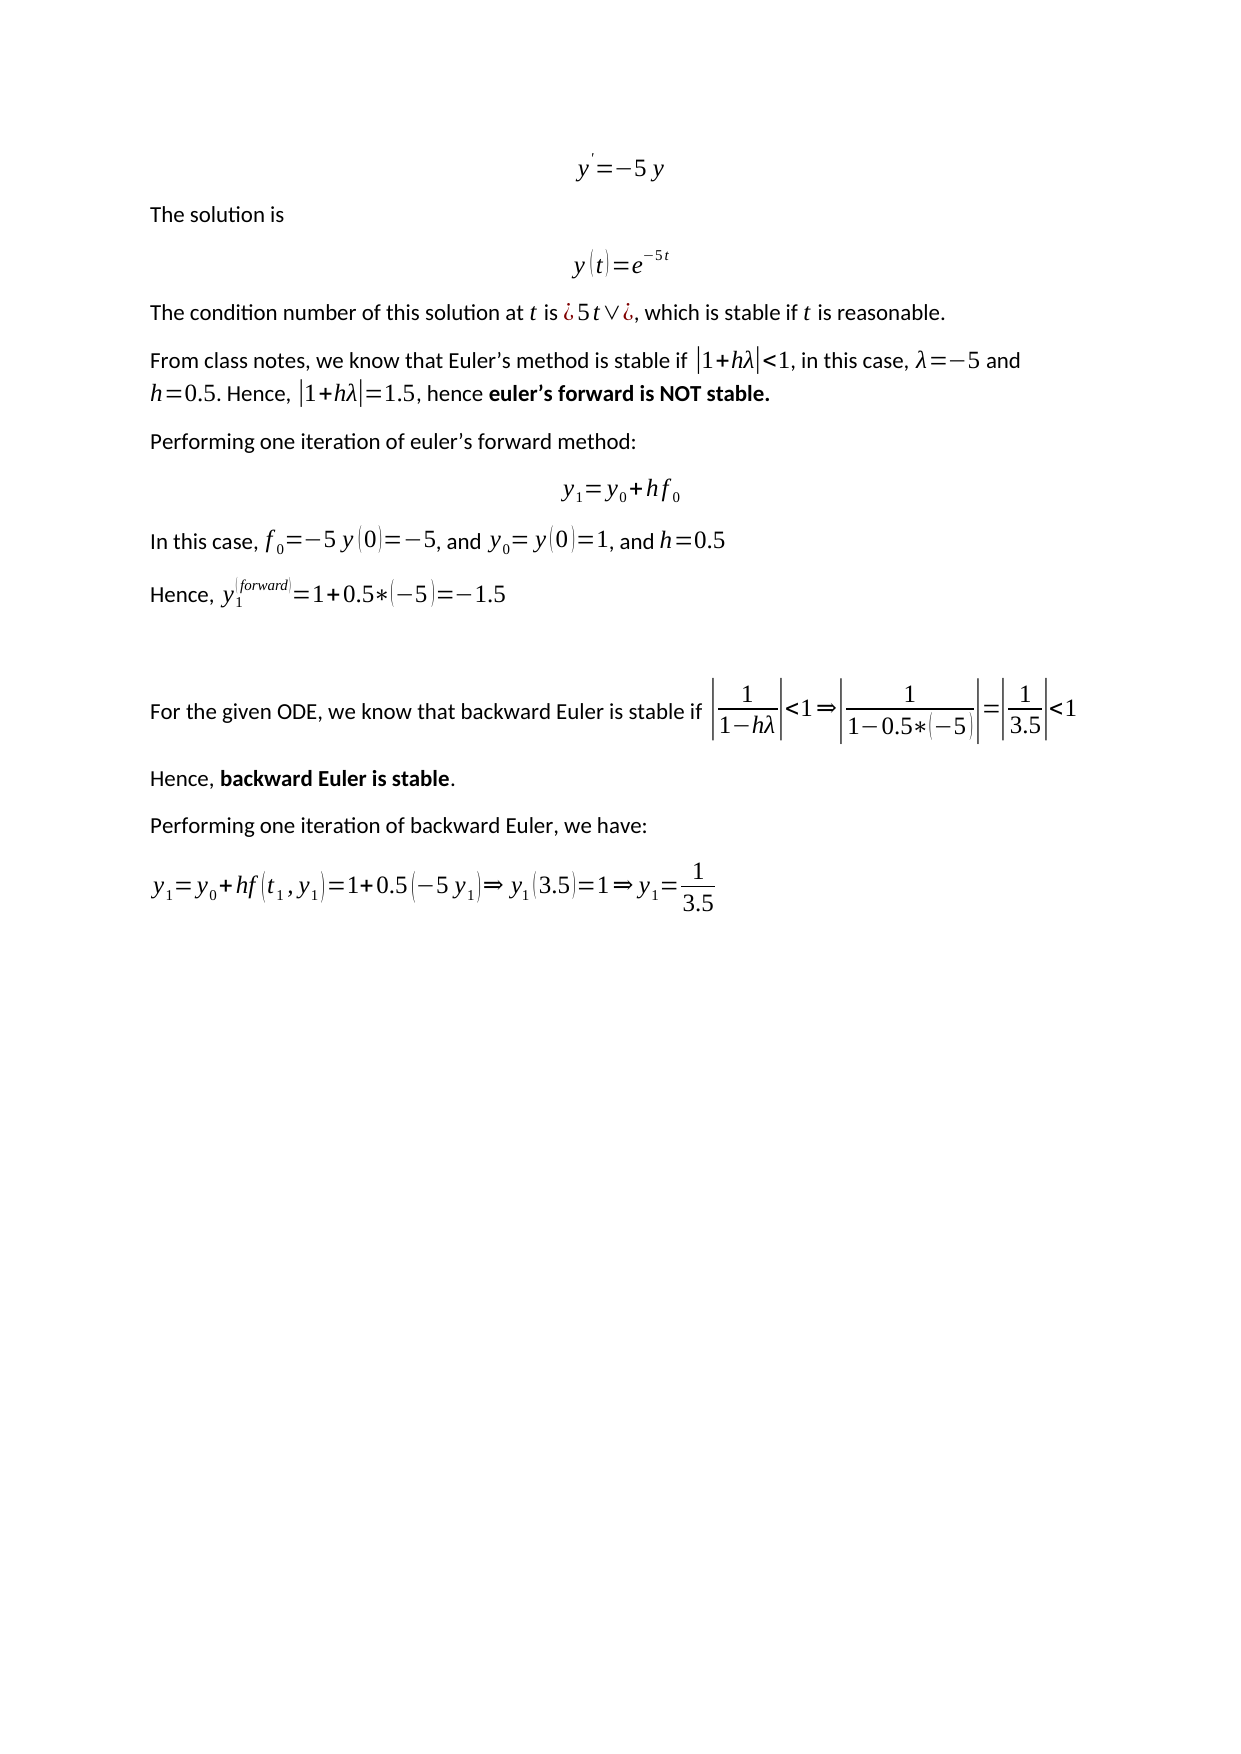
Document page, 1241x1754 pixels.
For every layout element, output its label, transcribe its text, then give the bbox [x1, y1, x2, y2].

text From class notes, we know that Euler’s method is stable if , in this case, and . Hence, , hence euler’s forward is NOT stable. [150, 345, 1090, 408]
text In this case, , and , and [150, 524, 1090, 557]
text The solution is [150, 200, 1090, 228]
text For the given ODE, we know that backward Euler is stable if [150, 677, 1090, 745]
text Hence, backward Euler is stable. [150, 764, 1090, 792]
text The condition number of this solution at is , which is stable if is reasonable. [150, 298, 1090, 326]
text Hence, [150, 576, 1090, 611]
text Performing one iteration of euler’s forward method: [150, 427, 1090, 455]
text Performing one iteration of backward Euler, we have: [150, 811, 1090, 839]
